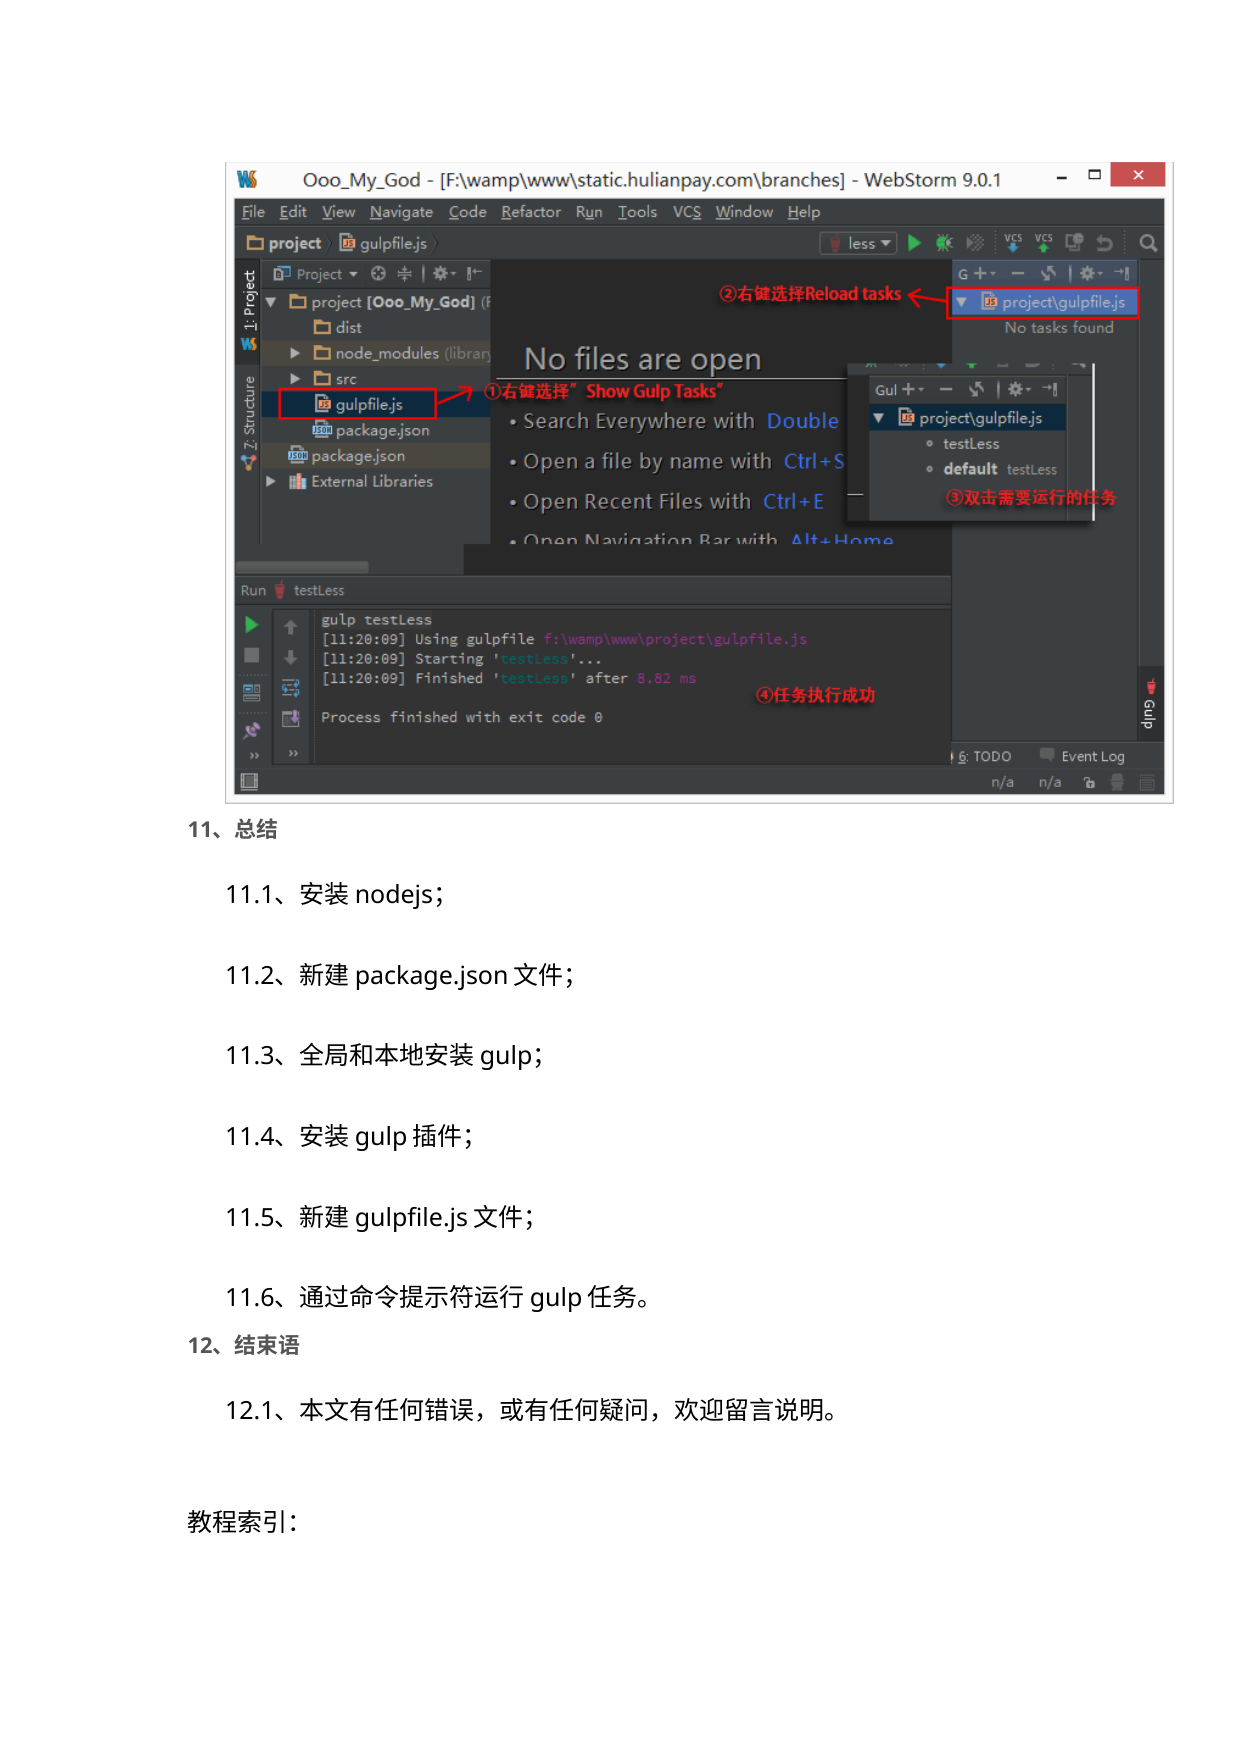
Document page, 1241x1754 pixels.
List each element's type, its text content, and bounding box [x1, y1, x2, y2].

text 教程索引： [187, 1488, 1053, 1553]
text 11.1、安装nodejs； [187, 860, 1053, 925]
text 11.4、安装gulp插件； [187, 1102, 1053, 1167]
text 12、结束语 [187, 1328, 1053, 1361]
text 12.1、本文有任何错误，或有任何疑问，欢迎留言说明。 [187, 1376, 1053, 1441]
text 11.2、新建package.json文件； [187, 941, 1053, 1006]
text 11.5、新建gulpfile.js文件； [187, 1183, 1053, 1248]
picture [225, 162, 1174, 804]
text 11、总结 [187, 812, 1053, 844]
text 11.3、全局和本地安装gulp； [187, 1021, 1053, 1086]
text 11.6、通过命令提示符运行gulp任务。 [187, 1263, 1053, 1328]
